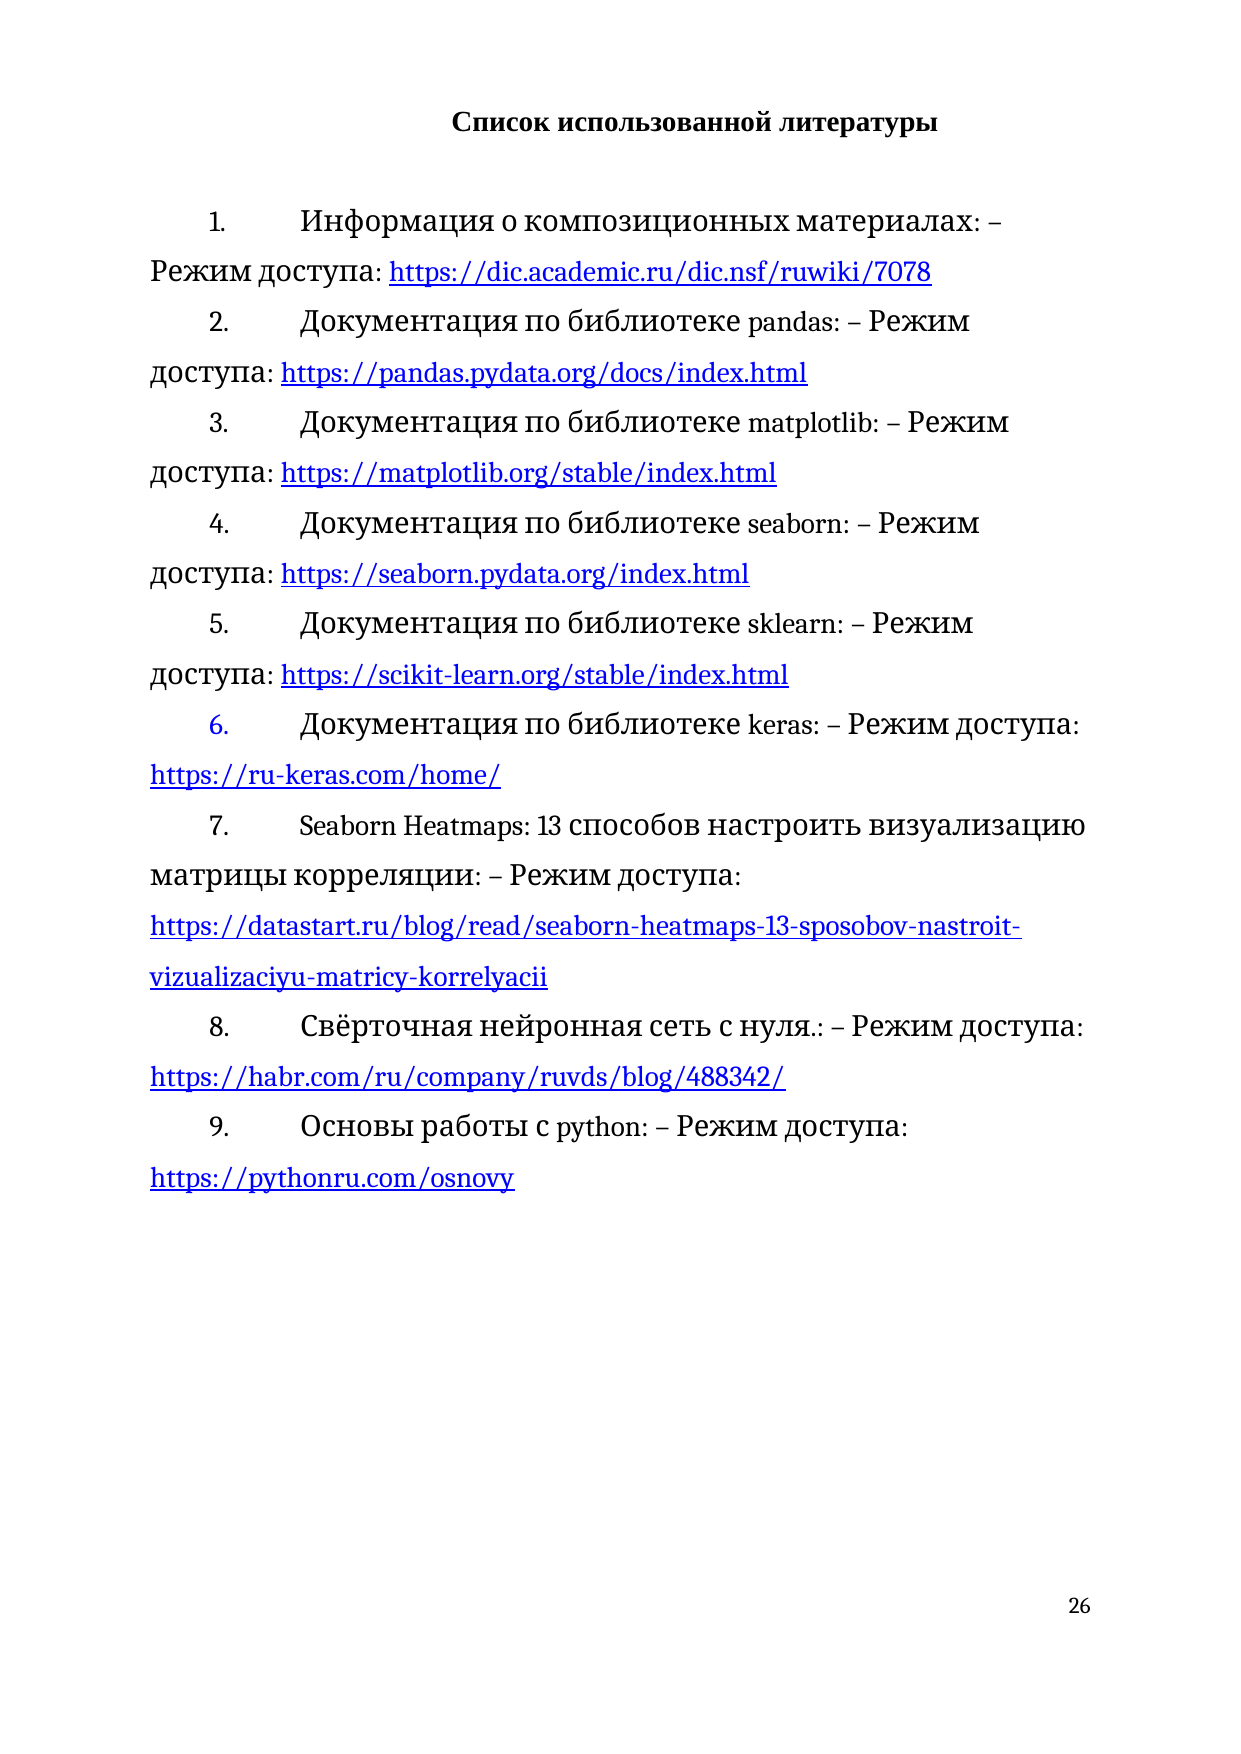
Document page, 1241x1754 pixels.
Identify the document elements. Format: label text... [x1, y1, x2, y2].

list Seaborn Heatmaps: 13 способов настроить визуализацию матрицы корреляции: – Режим доступа: https://datastart.ru/blog/read/seaborn-heatmaps-13-sposobov-nastroit-vizualizaciyu-matricy-korrelyacii [150, 809, 1090, 993]
list Документация по библиотеке sklearn: – Режим доступа: https://scikit-learn.org/stable/index.html [150, 607, 1090, 691]
list Документация по библиотеке pandas: – Режим доступа: https://pandas.pydata.org/docs/index.html [150, 306, 1090, 389]
list Информация о композиционных материалах: – Режим доступа: https://dic.academic.ru/dic.nsf/ruwiki/7078 [150, 205, 1090, 289]
list Список использованной литературы [225, 104, 1090, 138]
list Свёрточная нейронная сеть с нуля.: – Режим доступа: https://habr.com/ru/company/ruvds/blog/488342/ [150, 1010, 1090, 1094]
list Документация по библиотеке seaborn: – Режим доступа: https://seaborn.pydata.org/index.html [150, 507, 1090, 591]
list Основы работы с python: – Режим доступа: https://pythonru.com/osnovy [150, 1111, 1090, 1194]
list Документация по библиотеке matplotlib: – Режим доступа: https://matplotlib.org/stable/index.html [150, 406, 1090, 490]
list Документация по библиотеке keras: – Режим доступа: https://ru-keras.com/home/ [150, 708, 1090, 792]
